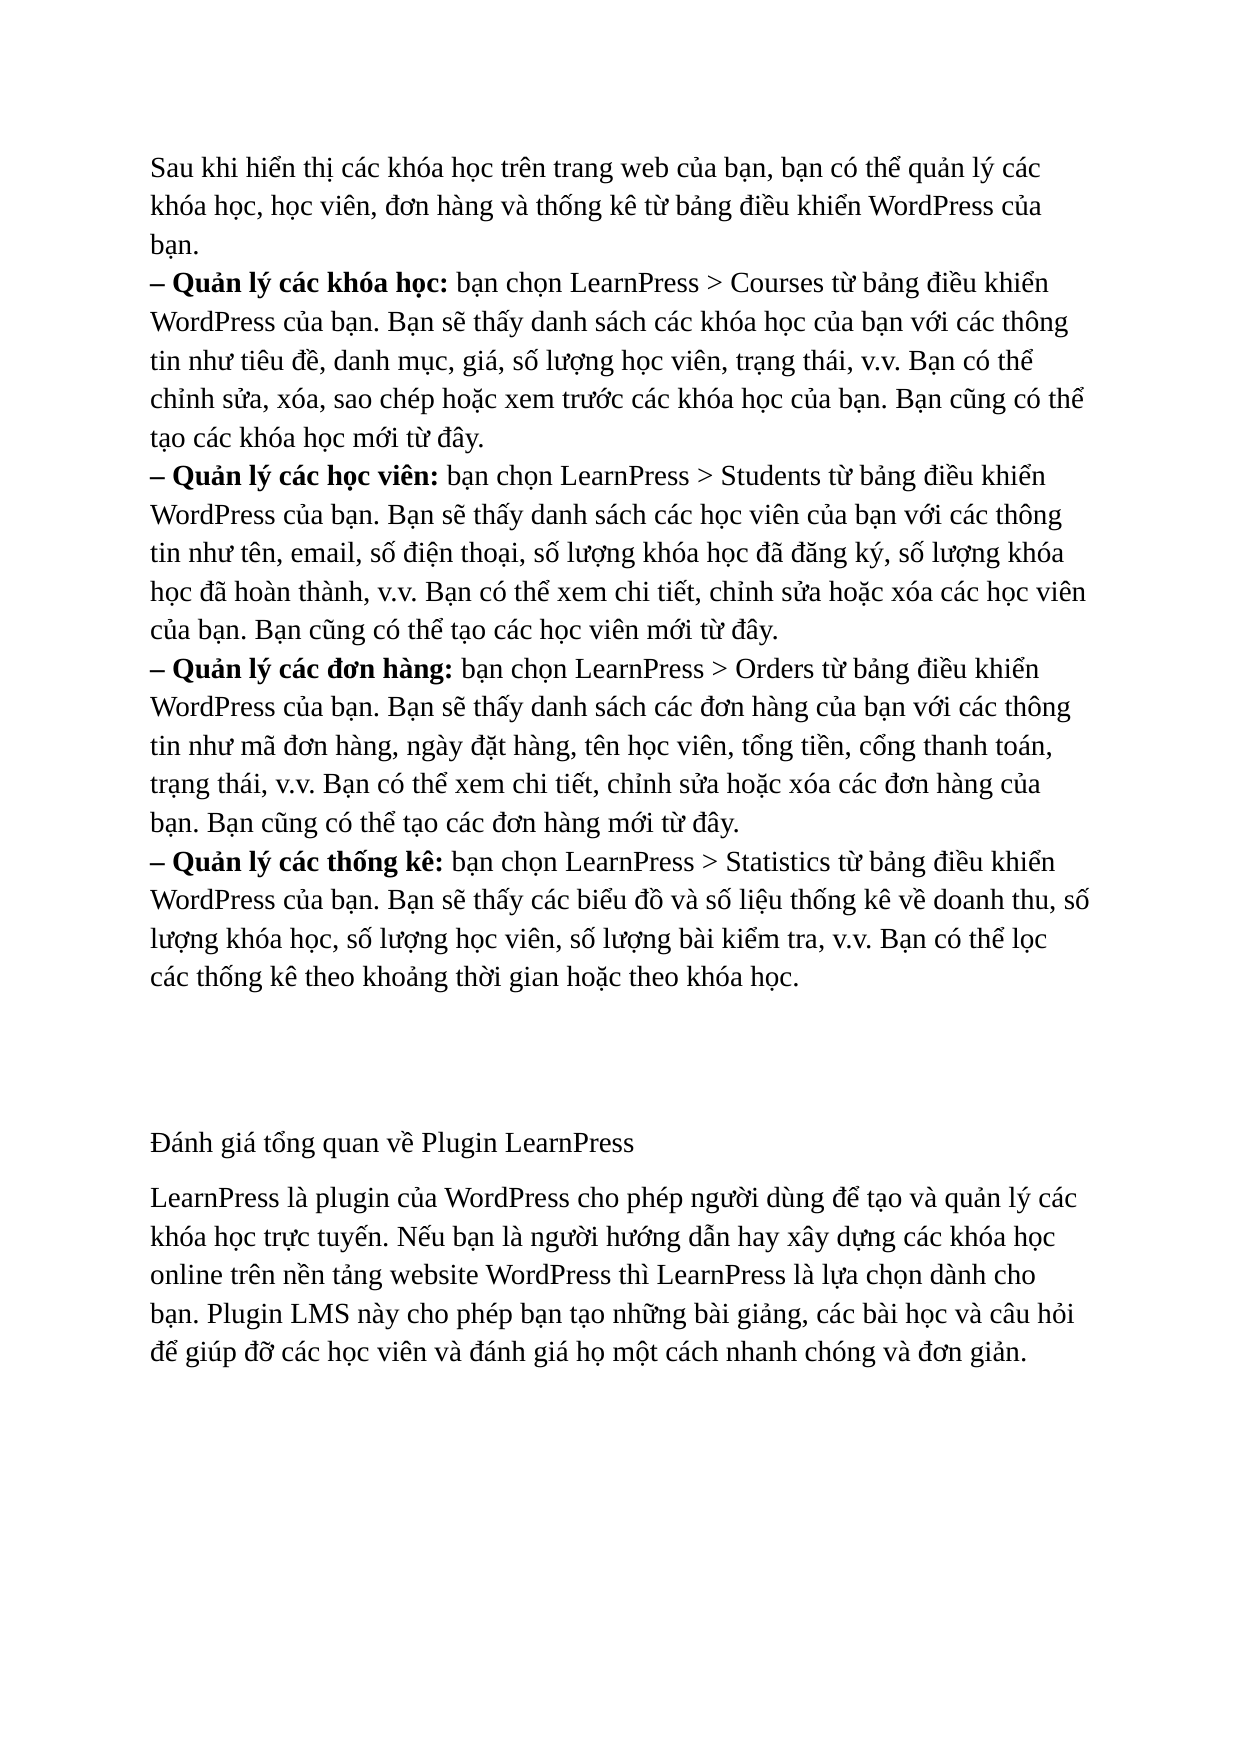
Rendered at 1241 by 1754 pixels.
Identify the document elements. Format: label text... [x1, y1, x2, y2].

text Đánh giá tổng quan về Plugin LearnPress [150, 1125, 1090, 1158]
text LearnPress là plugin của WordPress cho phép người dùng để tạo và quản lý các khóa học trực tuyến. Nếu bạn là người hướng dẫn hay xây dựng các khóa học online trên nền tảng website WordPress thì LearnPress là lựa chọn dành cho bạn. Plugin LMS này cho phép bạn tạo những bài giảng, các bài học và câu hỏi để giúp đỡ các học viên và đánh giá họ một cách nhanh chóng và đơn giản. [150, 1180, 1090, 1368]
text Sau khi hiển thị các khóa học trên trang web của bạn, bạn có thể quản lý các khóa học, học viên, đơn hàng và thống kê từ bảng điều khiển WordPress của bạn. – Quản lý các khóa học: bạn chọn LearnPress > Courses từ bảng điều khiển WordPress của bạn. Bạn sẽ thấy danh sách các khóa học của bạn với các thông tin như tiêu đề, danh mục, giá, số lượng học viên, trạng thái, v.v. Bạn có thể chỉnh sửa, xóa, sao chép hoặc xem trước các khóa học của bạn. Bạn cũng có thể tạo các khóa học mới từ đây. – Quản lý các học viên: bạn chọn LearnPress > Students từ bảng điều khiển WordPress của bạn. Bạn sẽ thấy danh sách các học viên của bạn với các thông tin như tên, email, số điện thoại, số lượng khóa học đã đăng ký, số lượng khóa học đã hoàn thành, v.v. Bạn có thể xem chi tiết, chỉnh sửa hoặc xóa các học viên của bạn. Bạn cũng có thể tạo các học viên mới từ đây. – Quản lý các đơn hàng: bạn chọn LearnPress > Orders từ bảng điều khiển WordPress của bạn. Bạn sẽ thấy danh sách các đơn hàng của bạn với các thông tin như mã đơn hàng, ngày đặt hàng, tên học viên, tổng tiền, cổng thanh toán, trạng thái, v.v. Bạn có thể xem chi tiết, chỉnh sửa hoặc xóa các đơn hàng của bạn. Bạn cũng có thể tạo các đơn hàng mới từ đây. – Quản lý các thống kê: bạn chọn LearnPress > Statistics từ bảng điều khiển WordPress của bạn. Bạn sẽ thấy các biểu đồ và số liệu thống kê về doanh thu, số lượng khóa học, số lượng học viên, số lượng bài kiểm tra, v.v. Bạn có thể lọc các thống kê theo khoảng thời gian hoặc theo khóa học. [150, 150, 1090, 993]
